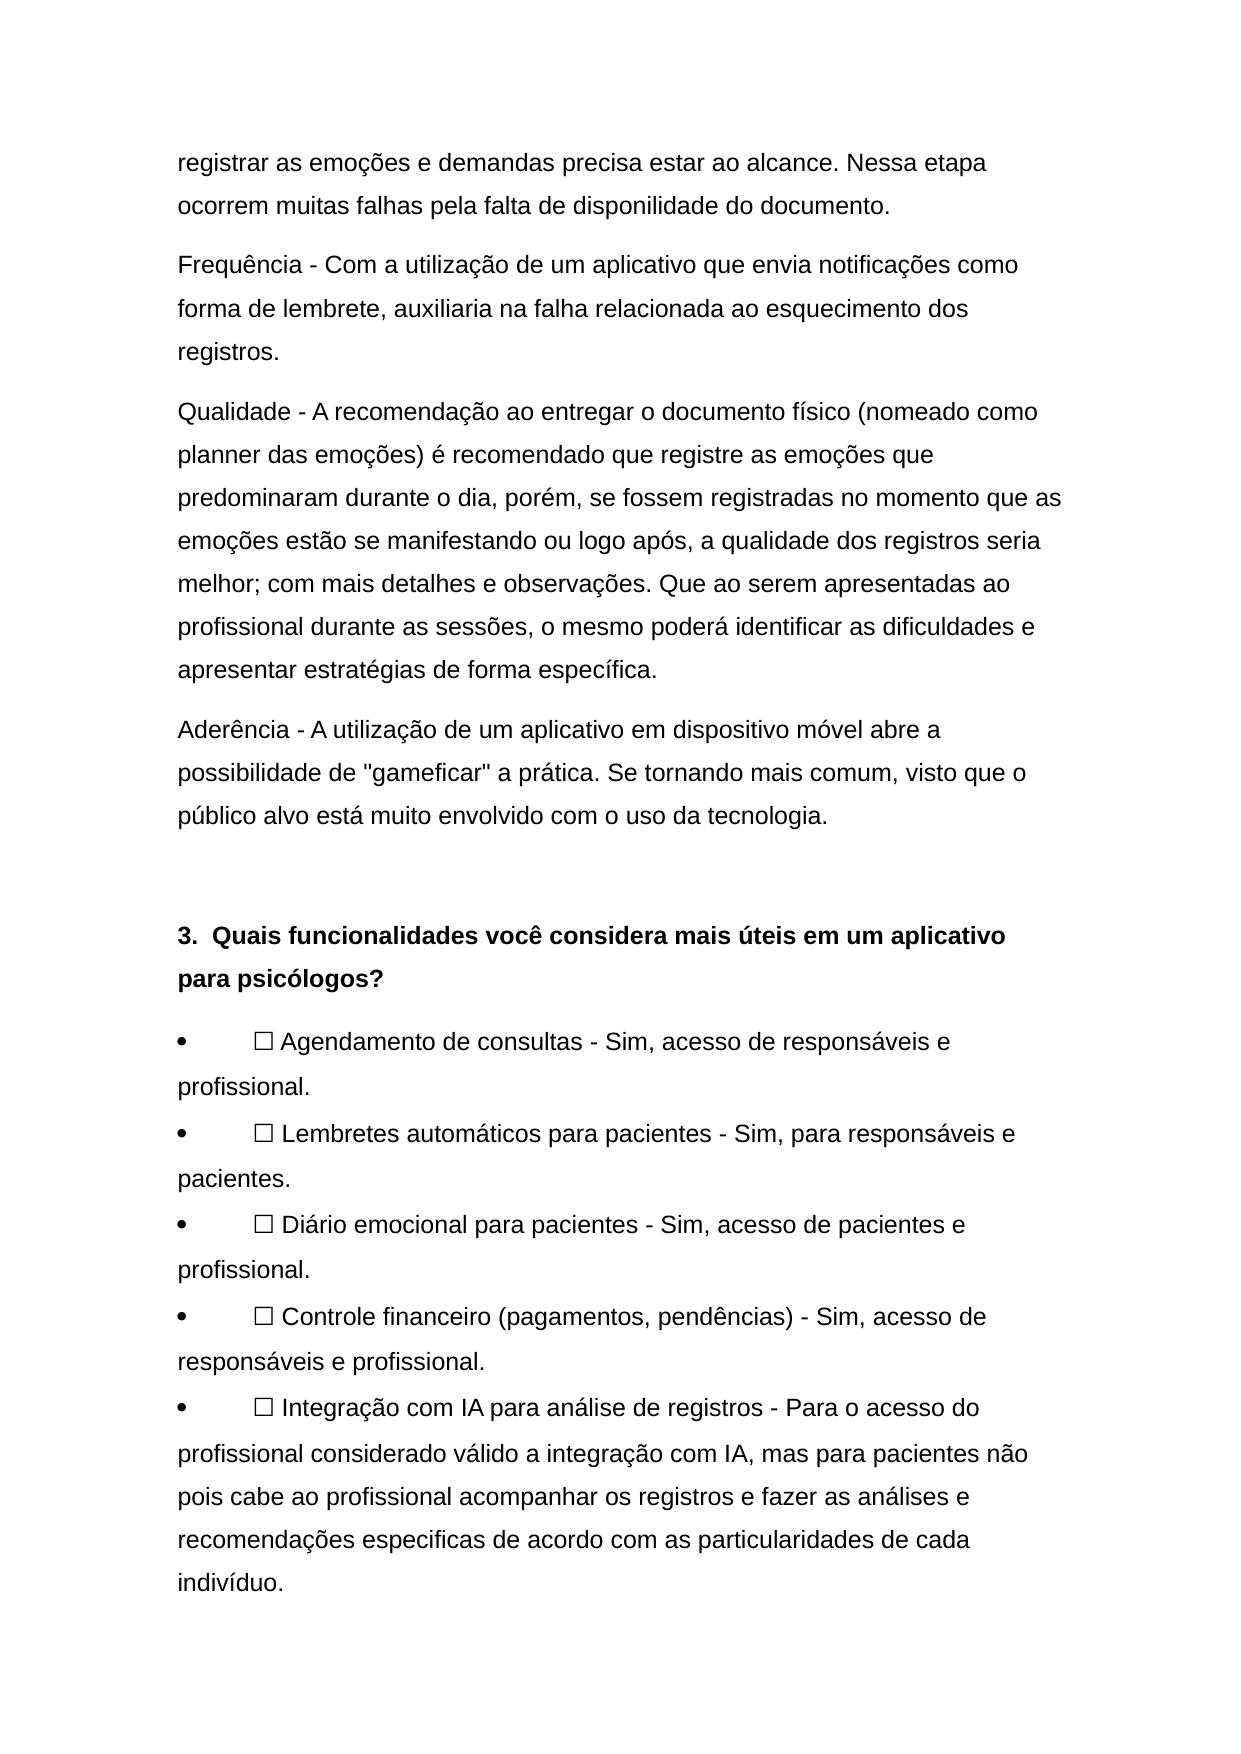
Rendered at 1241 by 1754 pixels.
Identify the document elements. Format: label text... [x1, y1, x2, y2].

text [177, 148, 1063, 219]
text 3. Quais funcionalidades você considera mais úteis em um aplicativo para psicólogos? [177, 921, 1063, 993]
list ☐ Diário emocional para pacientes - Sim, acesso de pacientes e profissional. [177, 1207, 1063, 1284]
list ☐ Controle financeiro (pagamentos, pendências) - Sim, acesso de responsáveis e profissional. [177, 1298, 1063, 1376]
text Aderência - A utilização de um aplicativo em dispositivo móvel abre a possibilidade de "gameficar" a prática. Se tornando mais comum, visto que o público alvo está muito envolvido com o uso da tecnologia. [177, 715, 1063, 830]
list ☐ Lembretes automáticos para pacientes - Sim, para responsáveis e pacientes. [177, 1115, 1063, 1193]
list ☐ Integração com IA para análise de registros - Para o acesso do profissional considerado válido a integração com IA, mas para pacientes não pois cabe ao profissional acompanhar os registros e fazer as análises e recomendações especificas de acordo com as particularidades de cada indivíduo. [177, 1390, 1063, 1597]
list ☐ Agendamento de consultas - Sim, acesso de responsáveis e profissional. [177, 1024, 1063, 1101]
text Frequência - Com a utilização de um aplicativo que envia notificações como forma de lembrete, auxiliaria na falha relacionada ao esquecimento dos registros. [177, 251, 1063, 366]
text Qualidade - A recomendação ao entregar o documento físico (nomeado como planner das emoções) é recomendado que registre as emoções que predominaram durante o dia, porém, se fossem registradas no momento que as emoções estão se manifestando ou logo após, a qualidade dos registros seria melhor; com mais detalhes e observações. Que ao serem apresentadas ao profissional durante as sessões, o mesmo poderá identificar as dificuldades e apresentar estratégias de forma específica. [177, 397, 1063, 684]
